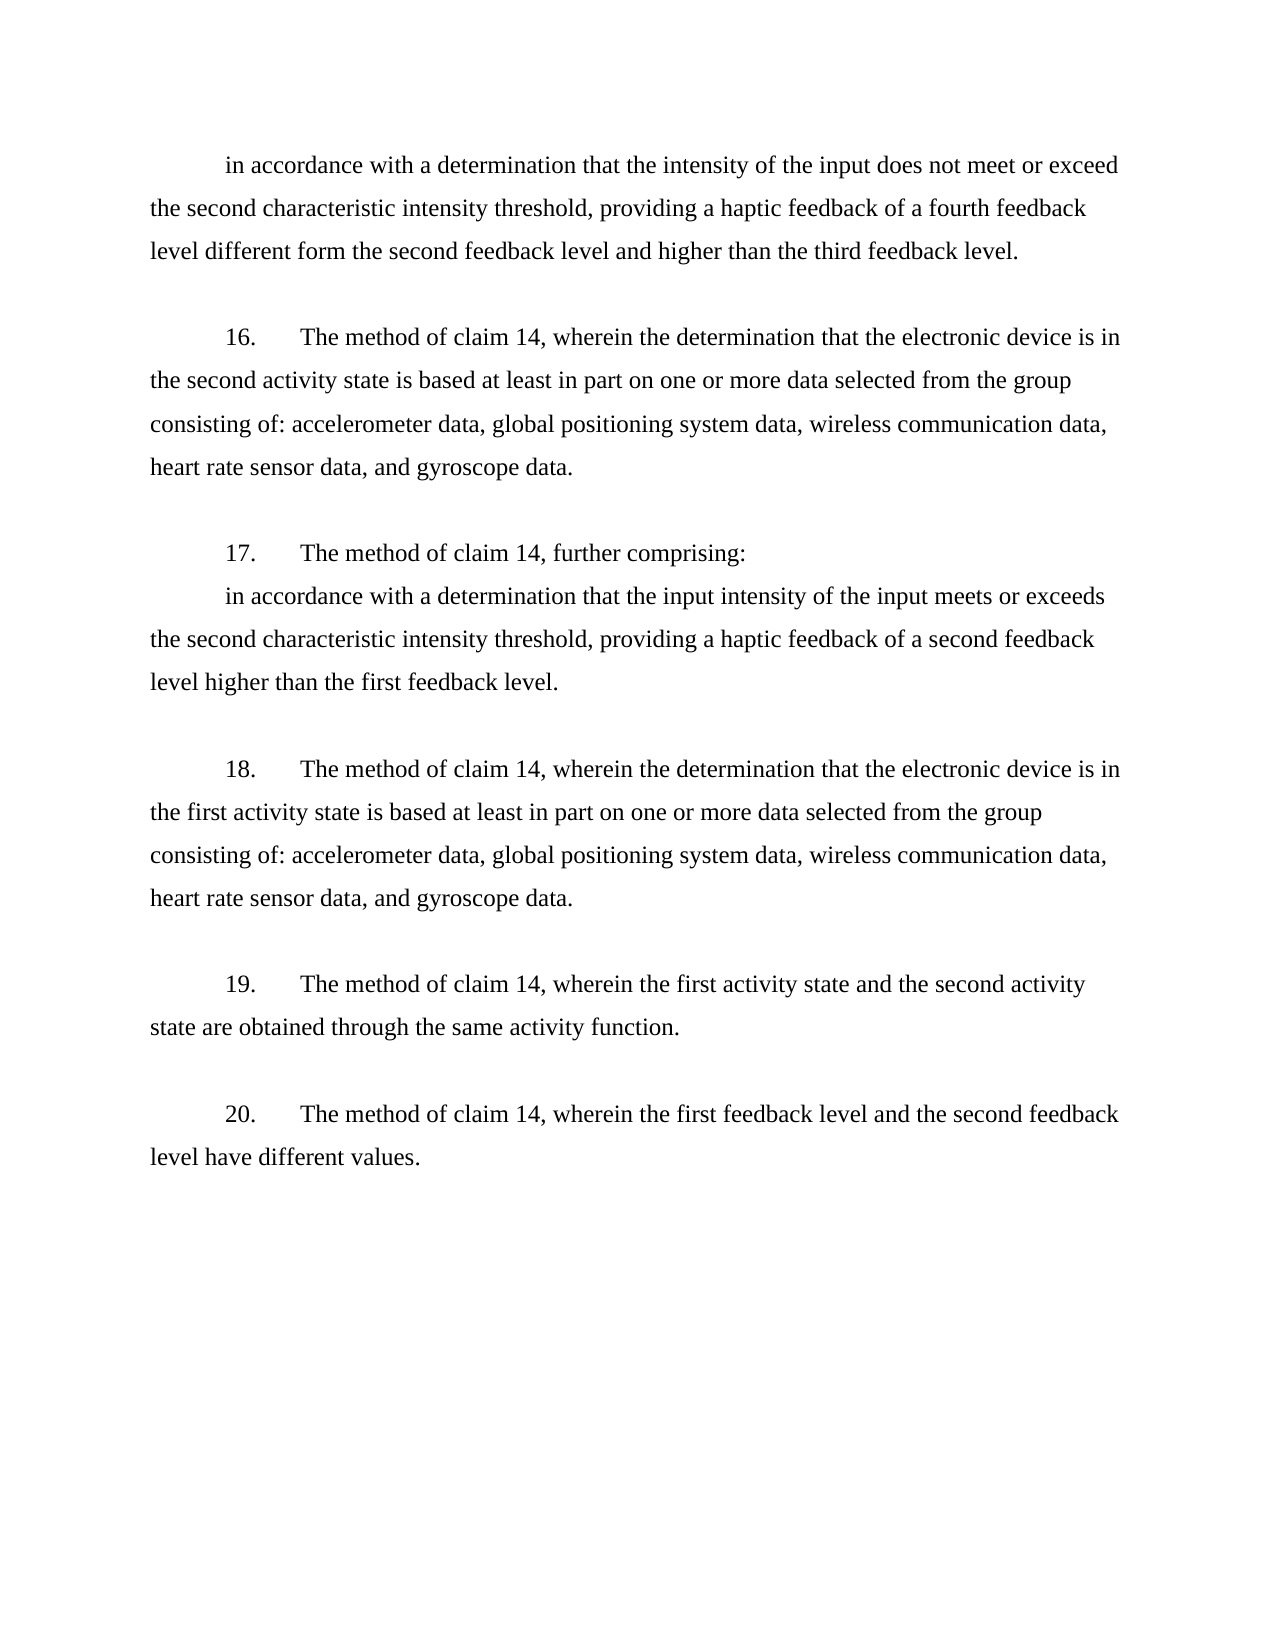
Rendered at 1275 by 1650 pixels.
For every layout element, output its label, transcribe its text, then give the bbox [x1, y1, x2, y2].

text 19. The method of claim 14, wherein the first activity state and the second activity state are obtained through the same activity function. [150, 969, 1125, 1041]
text 17. The method of claim 14, further comprising: [150, 538, 1125, 567]
text 20. The method of claim 14, wherein the first feedback level and the second feedback level have different values. [150, 1099, 1125, 1171]
text in accordance with a determination that the input intensity of the input meets or exceeds the second characteristic intensity threshold, providing a haptic feedback of a second feedback level higher than the first feedback level. [150, 581, 1125, 696]
text 16. The method of claim 14, wherein the determination that the electronic device is in the second activity state is based at least in part on one or more data selected from the group consisting of: accelerometer data, global positioning system data, wireless communication data, heart rate sensor data, and gyroscope data. [150, 322, 1125, 481]
text in accordance with a determination that the intensity of the input does not meet or exceed the second characteristic intensity threshold, providing a haptic feedback of a fourth feedback level different form the second feedback level and higher than the third feedback level. [150, 150, 1125, 265]
text 18. The method of claim 14, wherein the determination that the electronic device is in the first activity state is based at least in part on one or more data selected from the group consisting of: accelerometer data, global positioning system data, wireless communication data, heart rate sensor data, and gyroscope data. [150, 754, 1125, 912]
